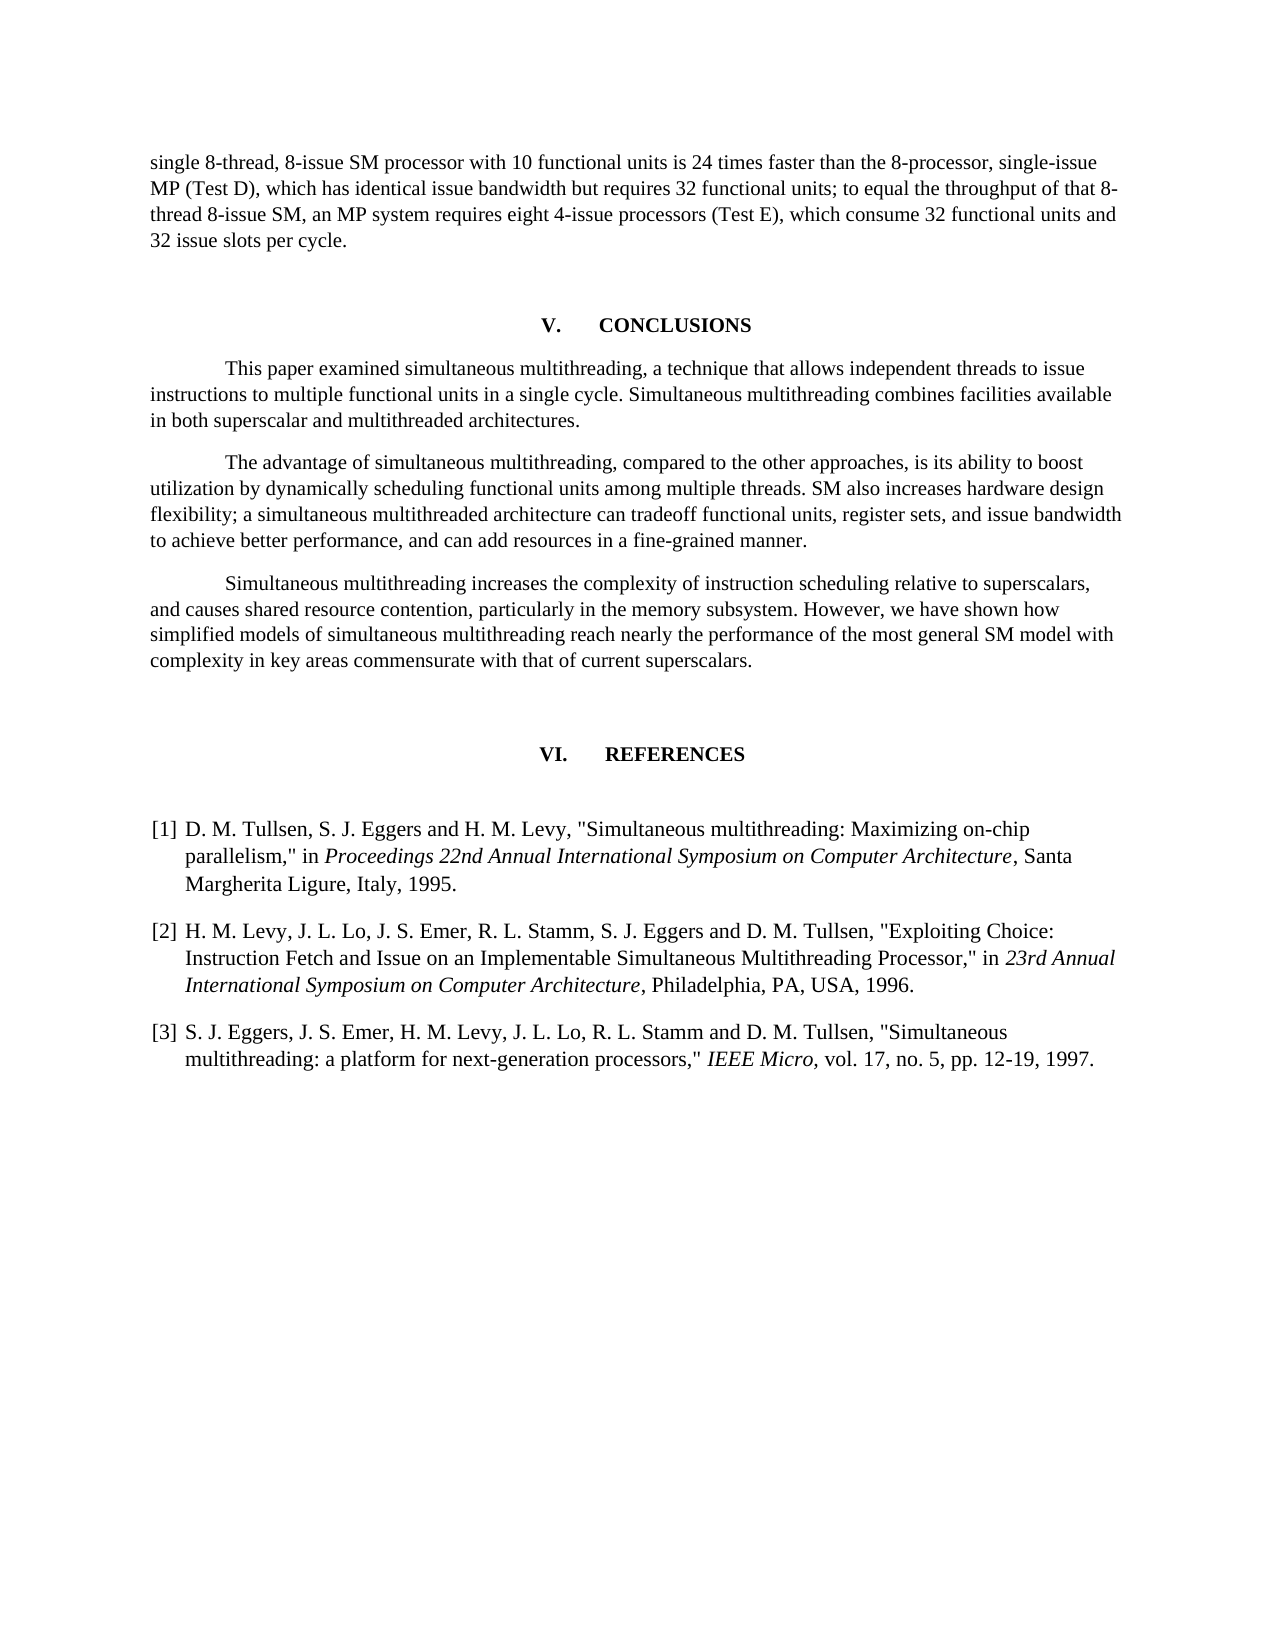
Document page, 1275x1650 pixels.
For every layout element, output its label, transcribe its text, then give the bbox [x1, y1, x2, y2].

text Simultaneous multithreading increases the complexity of instruction scheduling relative to superscalars, and causes shared resource contention, particularly in the memory subsystem. However, we have shown how simplified models of simultaneous multithreading reach nearly the performance of the most general SM model with complexity in key areas commensurate with that of current superscalars. [150, 571, 1125, 672]
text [150, 150, 1125, 252]
text This paper examined simultaneous multithreading, a technique that allows independent threads to issue instructions to multiple functional units in a single cycle. Simultaneous multithreading combines facilities available in both superscalar and multithreaded architectures. [150, 356, 1125, 432]
list CONCLUSIONS [187, 313, 1125, 337]
text The advantage of simultaneous multithreading, compared to the other approaches, is its ability to boost utilization by dynamically scheduling functional units among multiple threads. SM also increases hardware design flexibility; a simultaneous multithreaded architecture can tradeoff functional units, register sets, and issue bandwidth to achieve better performance, and can add resources in a fine-grained manner. [150, 450, 1125, 552]
